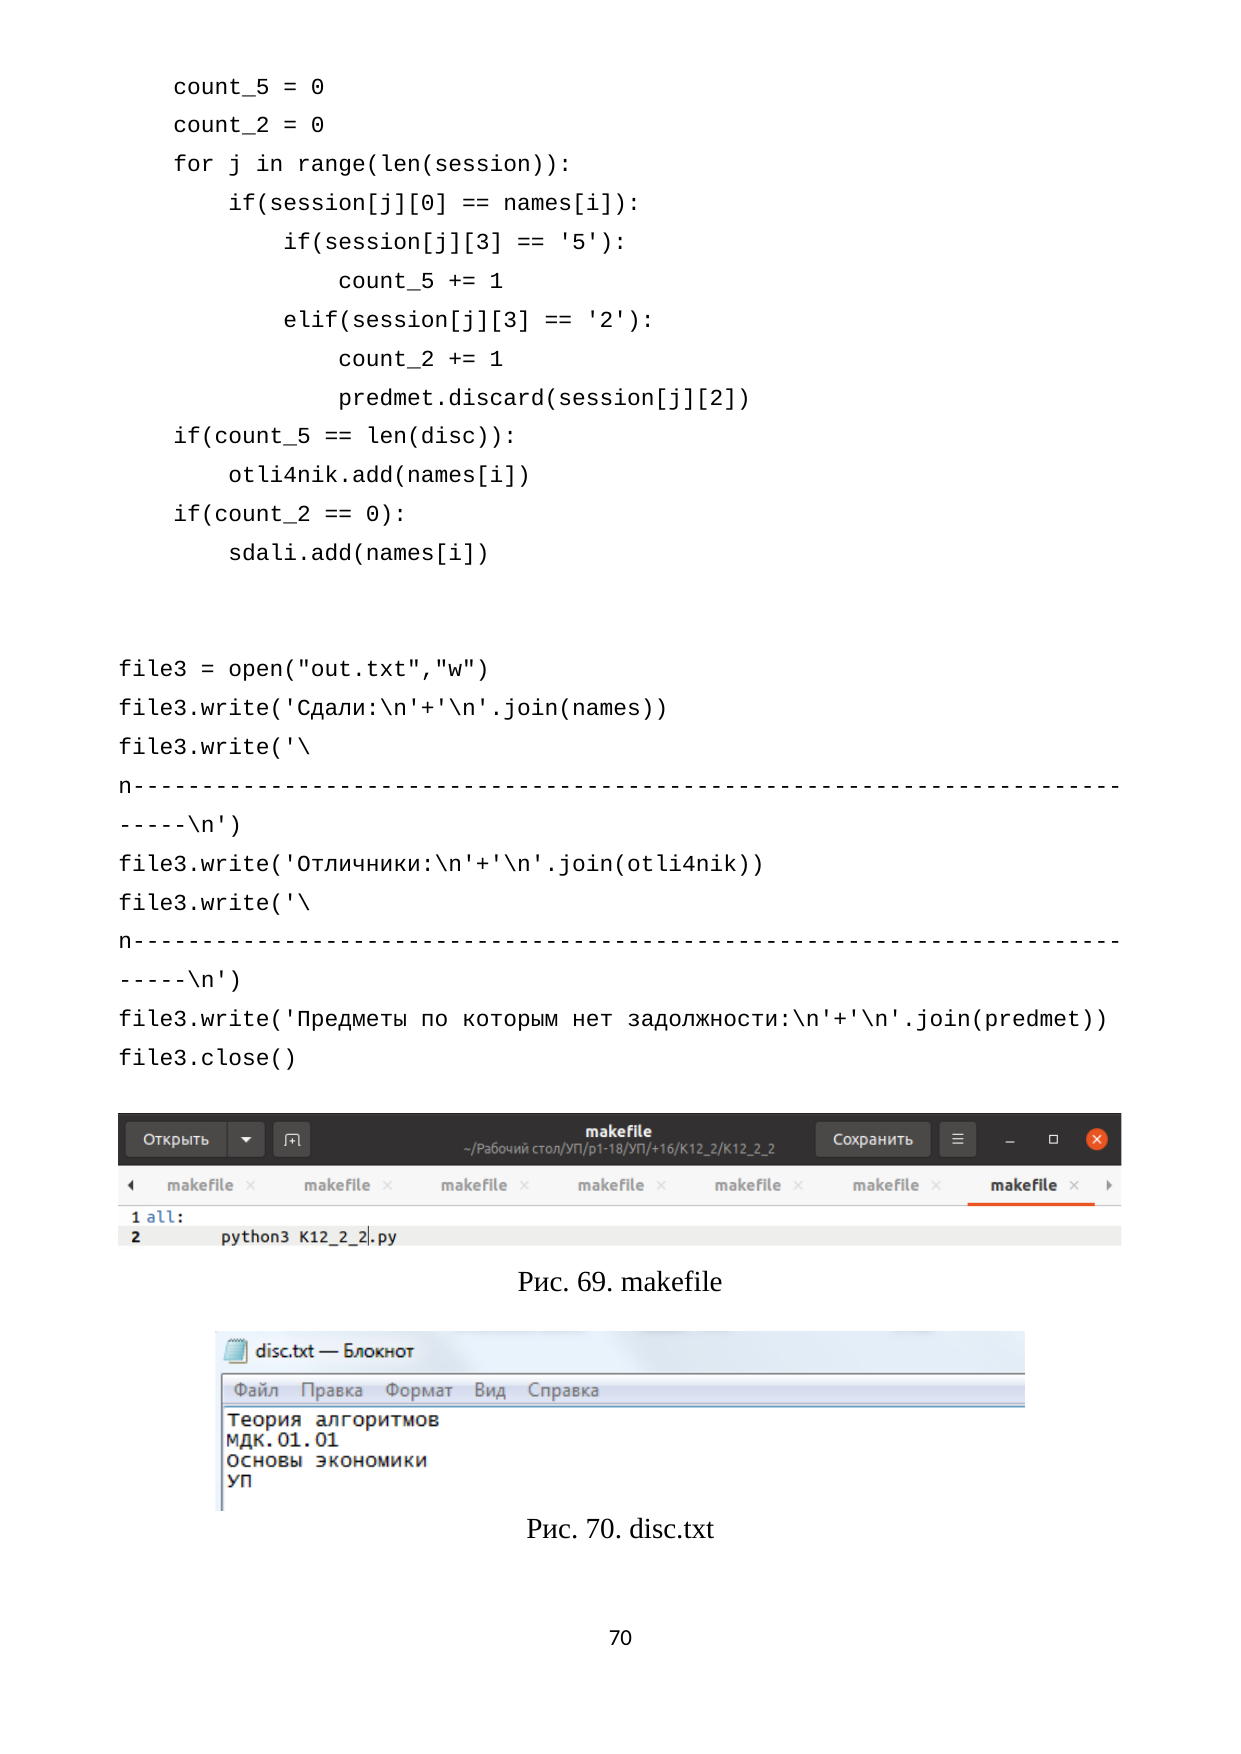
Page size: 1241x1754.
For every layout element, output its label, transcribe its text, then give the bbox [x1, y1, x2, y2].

text count_5 += 1 [118, 269, 1122, 295]
text otli4nik.add(names[i]) [118, 463, 1122, 489]
text count_2 = 0 [118, 114, 1122, 140]
text file3.write('Предметы по которым нет задолжности:\n'+'\n'.join(predmet)) [118, 1007, 1122, 1033]
text predmet.discard(session[j][2]) [118, 386, 1122, 412]
text file3.close() [118, 1046, 1122, 1072]
text file3 = open("out.txt","w") [118, 658, 1122, 684]
text if(session[j][3] == '5'): [118, 230, 1122, 256]
text if(session[j][0] == names[i]): [118, 192, 1122, 217]
text elif(session[j][3] == '2'): [118, 308, 1122, 334]
text file3.write('\n-----------------------------------------------------------------------------\n') [118, 736, 1122, 839]
text if(count_2 == 0): [118, 502, 1122, 528]
text Рис. 69. makefile [118, 1264, 1122, 1298]
picture [118, 1113, 1122, 1250]
picture [215, 1331, 1025, 1511]
text if(count_5 == len(disc)): [118, 425, 1122, 451]
text count_5 = 0 [118, 75, 1122, 101]
text file3.write('Отличники:\n'+'\n'.join(otli4nik)) [118, 852, 1122, 878]
text count_2 += 1 [118, 347, 1122, 373]
text for j in range(len(session)): [118, 153, 1122, 179]
text file3.write('\n-----------------------------------------------------------------------------\n') [118, 891, 1122, 994]
text Рис. 70. disc.txt [118, 1511, 1122, 1544]
text file3.write('Сдали:\n'+'\n'.join(names)) [118, 697, 1122, 723]
text sdali.add(names[i]) [118, 541, 1122, 567]
